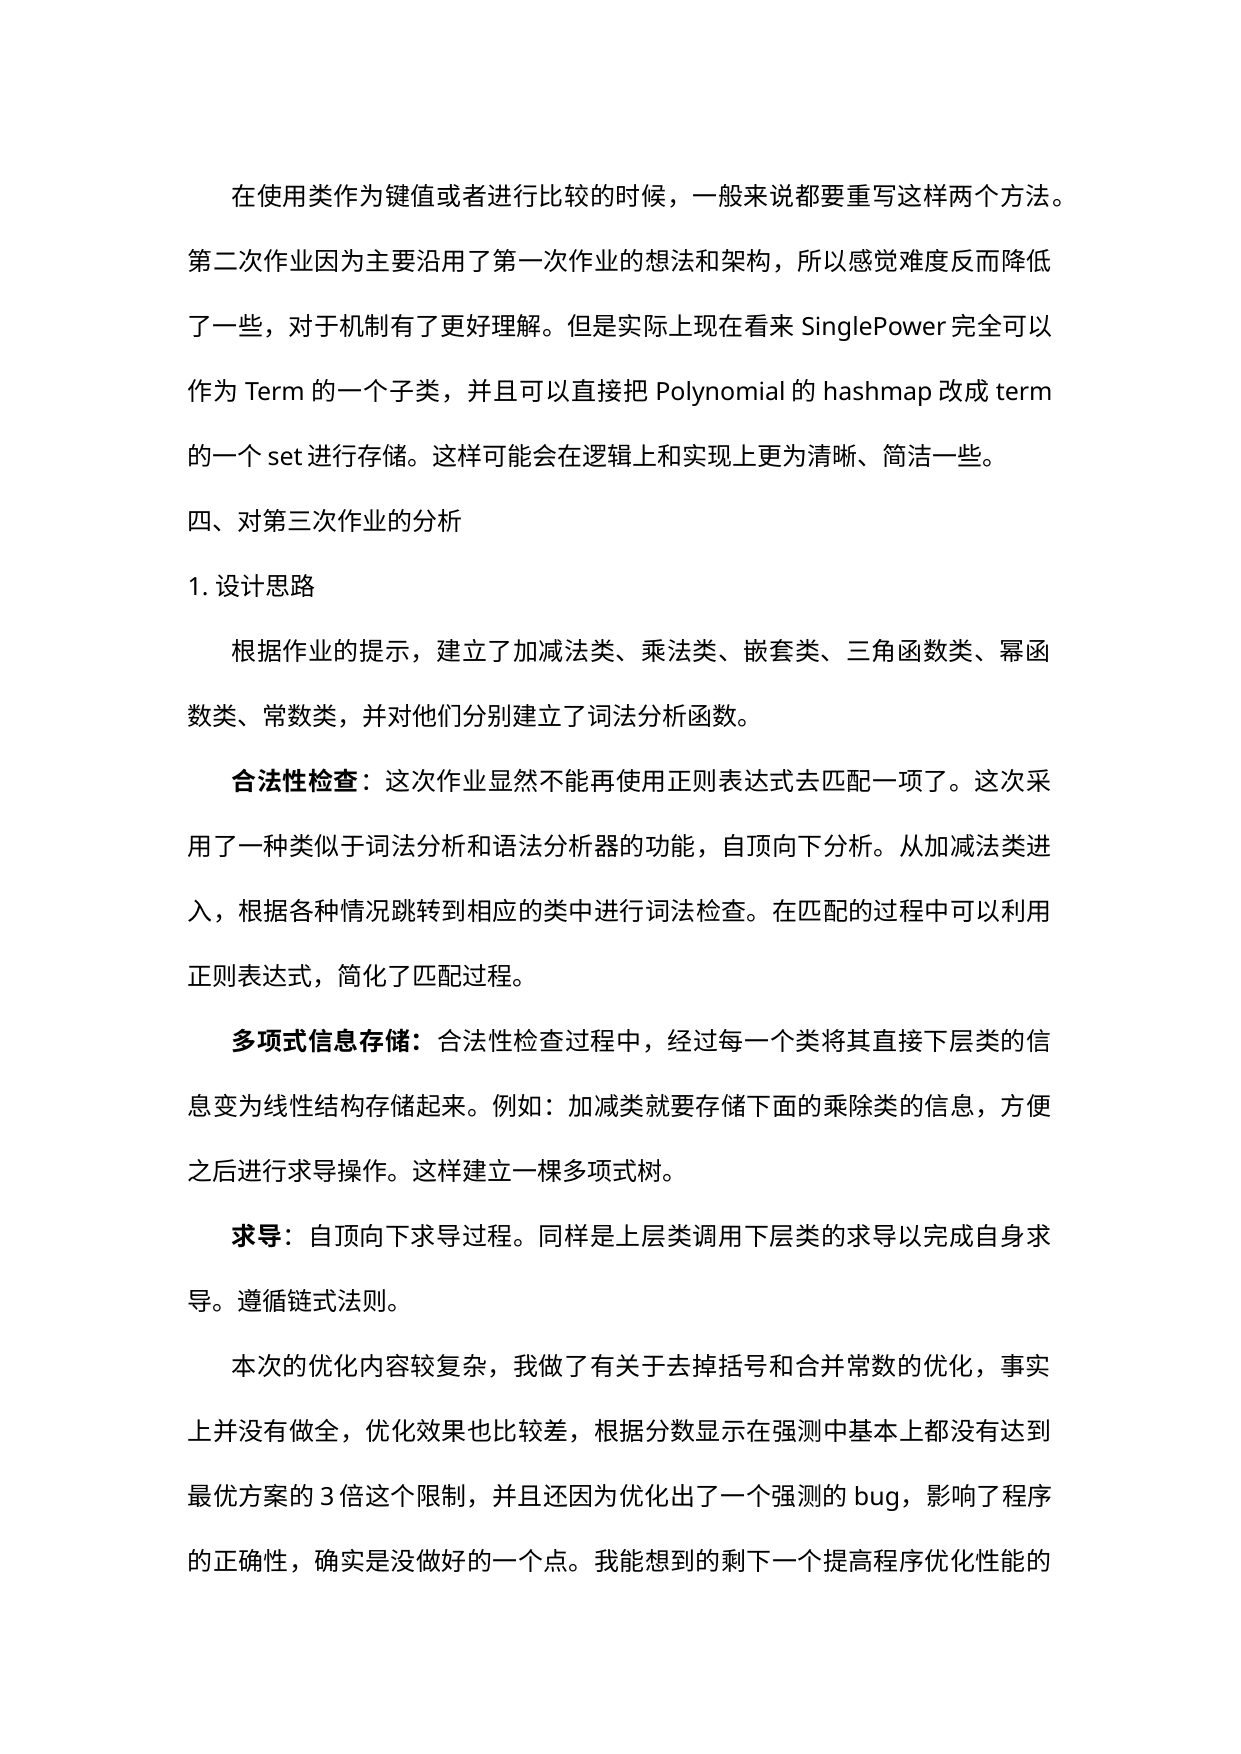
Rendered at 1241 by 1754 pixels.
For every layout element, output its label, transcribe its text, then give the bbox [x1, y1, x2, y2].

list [187, 1332, 1053, 1592]
list 求导：自顶向下求导过程。同样是上层类调用下层类的求导以完成自身求导。遵循链式法则。 [187, 1202, 1053, 1332]
list 多项式信息存储：合法性检查过程中，经过每一个类将其直接下层类的信息变为线性结构存储起来。例如：加减类就要存储下面的乘除类的信息，方便之后进行求导操作。这样建立一棵多项式树。 [187, 1007, 1053, 1202]
list 在使用类作为键值或者进行比较的时候，一般来说都要重写这样两个方法。第二次作业因为主要沿用了第一次作业的想法和架构，所以感觉难度反而降低了一些，对于机制有了更好理解。但是实际上现在看来SinglePower完全可以作为Term的一个子类，并且可以直接把Polynomial的hashmap改成term的一个set进行存储。这样可能会在逻辑上和实现上更为清晰、简洁一些。 [187, 162, 1053, 487]
list 根据作业的提示，建立了加减法类、乘法类、嵌套类、三角函数类、幂函数类、常数类，并对他们分别建立了词法分析函数。 [187, 617, 1053, 747]
list 对第三次作业的分析 [187, 487, 1053, 552]
list 合法性检查：这次作业显然不能再使用正则表达式去匹配一项了。这次采用了一种类似于词法分析和语法分析器的功能，自顶向下分析。从加减法类进入，根据各种情况跳转到相应的类中进行词法检查。在匹配的过程中可以利用正则表达式，简化了匹配过程。 [187, 747, 1053, 1007]
list 设计思路 [187, 552, 1053, 617]
